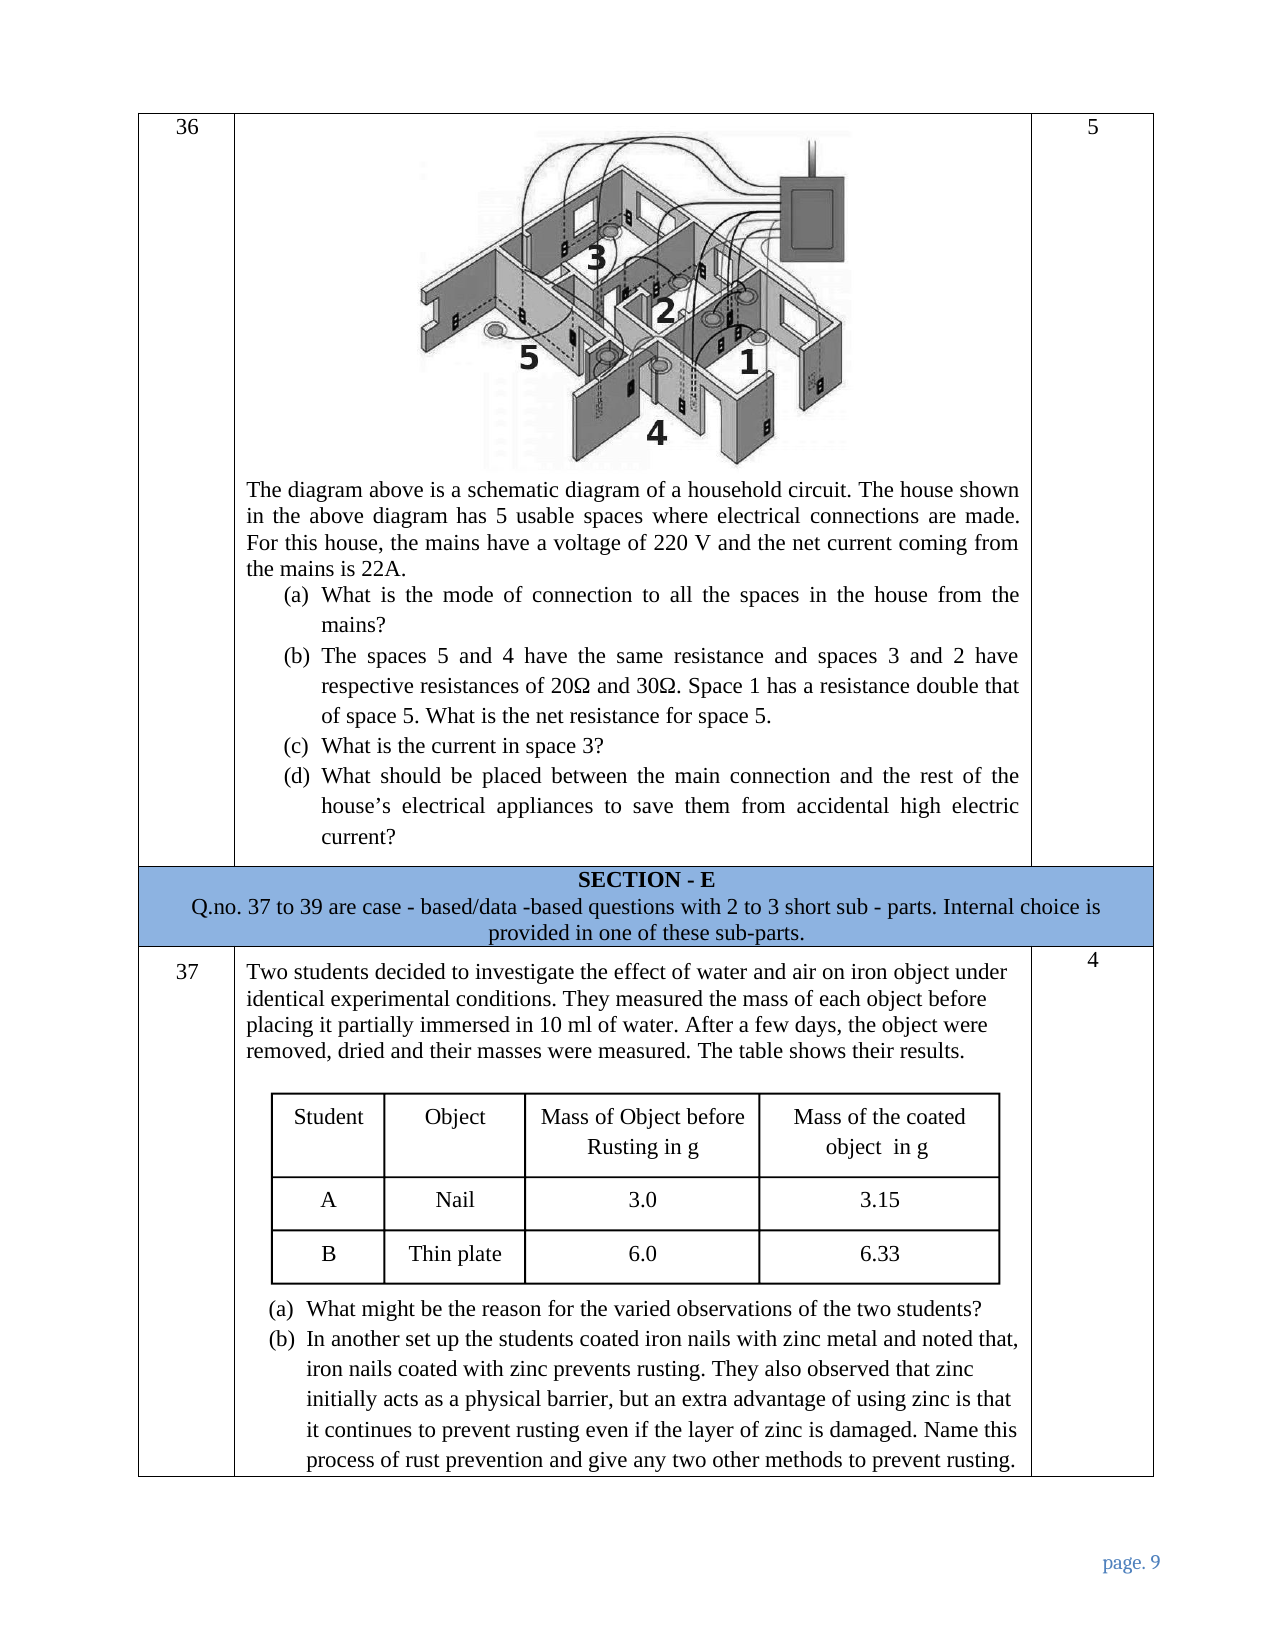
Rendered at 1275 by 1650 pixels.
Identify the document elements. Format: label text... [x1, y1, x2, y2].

table_cell Two students decided to investigate the effect of water and air on iron object under identical experimental conditions. They measured the mass of each object before placing it partially immersed in 10 ml of water. After a few days, the object were removed, dried and their masses were measured. The table shows their results. Student Object Mass of Object before Mass of the coated Rusting in g object in g A Nail 3.0 3.15 B Thin plate 6.0 6.33 What might be the reason for the varied observations of the two students? In another set up the students coated iron nails with zinc metal and noted that, iron nails coated with zinc prevents rusting. They also observed that zinc initially acts as a physical barrier, but an extra advantage of using zinc is that it continues to prevent rusting even if the layer of zinc is damaged. Name this process of rust prevention and give any two other methods to prevent rusting. [235, 947, 1031, 1476]
table_header The diagram above is a schematic diagram of a household circuit. The house shown in the above diagram has 5 usable spaces where electrical connections are made. For this house, the mains have a voltage of 220 V and the net current coming from the mains is 22A. What is the mode of connection to all the spaces in the house from the mains? The spaces 5 and 4 have the same resistance and spaces 3 and 2 have respective resistances of 20Ω and 30Ω. Space 1 has a resistance double that of space 5. What is the net resistance for space 5. What is the current in space 3? What should be placed between the main connection and the rest of the house’s electrical appliances to save them from accidental high electric current? [235, 114, 1031, 866]
table_cell SECTION - E Q.no. 37 to 39 are case - based/data -based questions with 2 to 3 short sub - parts. Internal choice is provided in one of these sub-parts. [139, 867, 1153, 946]
picture [417, 126, 854, 474]
table_header 5 [1032, 114, 1153, 866]
table_cell 37 [139, 947, 234, 1476]
table_header 36 [139, 114, 234, 866]
table_cell 4 [1032, 947, 1153, 1476]
